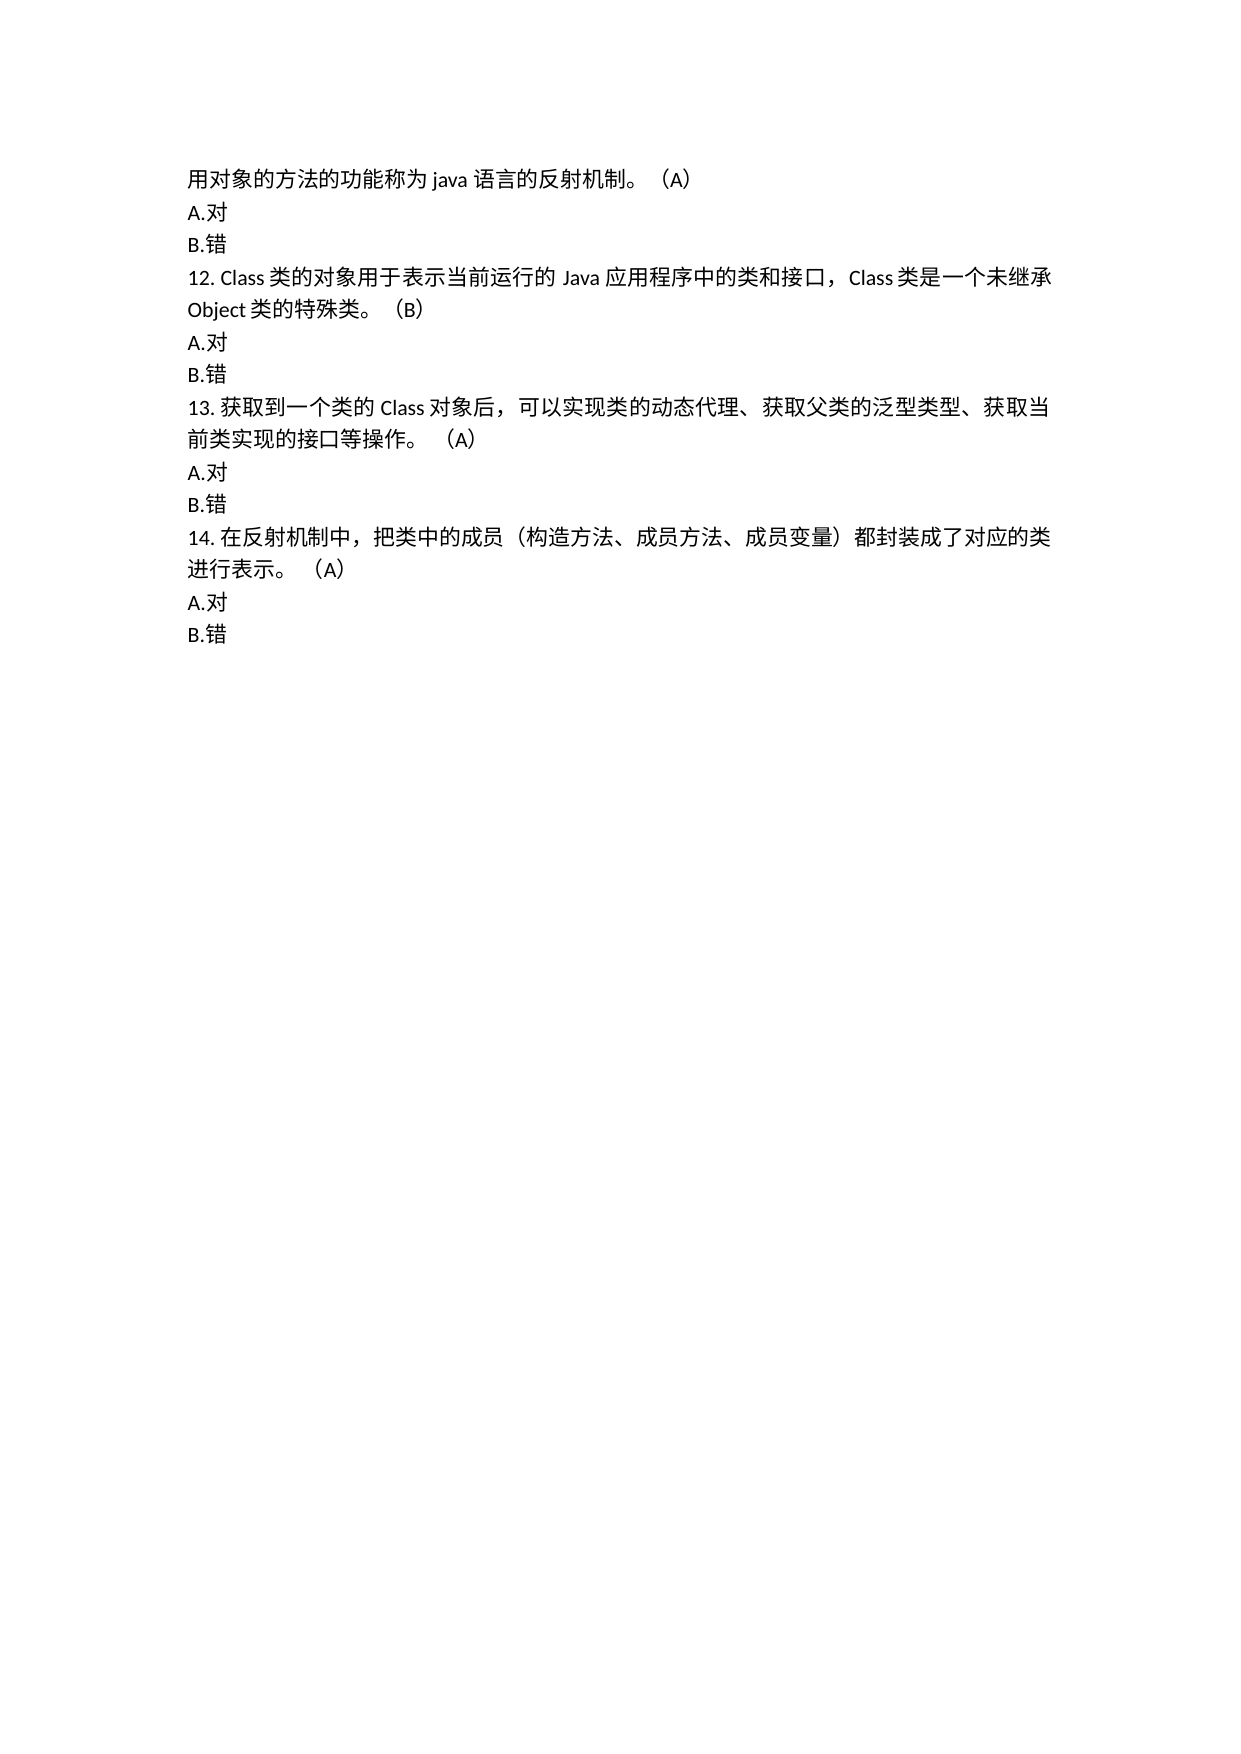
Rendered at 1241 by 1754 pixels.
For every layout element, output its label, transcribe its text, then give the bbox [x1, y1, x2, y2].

text 14. 在反射机制中，把类中的成员（构造方法、成员方法、成员变量）都封装成了对应的类进行表示。 （A） [187, 519, 1053, 584]
text 12. Class类的对象用于表示当前运行的 Java 应用程序中的类和接口，Class类是一个未继承Object类的特殊类。（B） [187, 259, 1053, 324]
text A.对 [187, 194, 1053, 227]
text 11. JAVA 反射机制是在运行状态中，对于任意一个类，都能够知道这个类的所有属性和方法；对于任意一个对象，都能够调用它的任意一个方法；这种动态获取的信息以及动态调用对象的方法的功能称为java 语言的反射机制。（A） [187, 162, 1053, 194]
text B.错 [187, 227, 1053, 259]
text B.错 [187, 617, 1053, 649]
text B.错 [187, 487, 1053, 519]
text B.错 [187, 357, 1053, 389]
text A.对 [187, 584, 1053, 617]
text A.对 [187, 454, 1053, 487]
text A.对 [187, 324, 1053, 357]
list 获取到一个类的Class对象后，可以实现类的动态代理、获取父类的泛型类型、获取当前类实现的接口等操作。 （A） [187, 389, 1053, 454]
